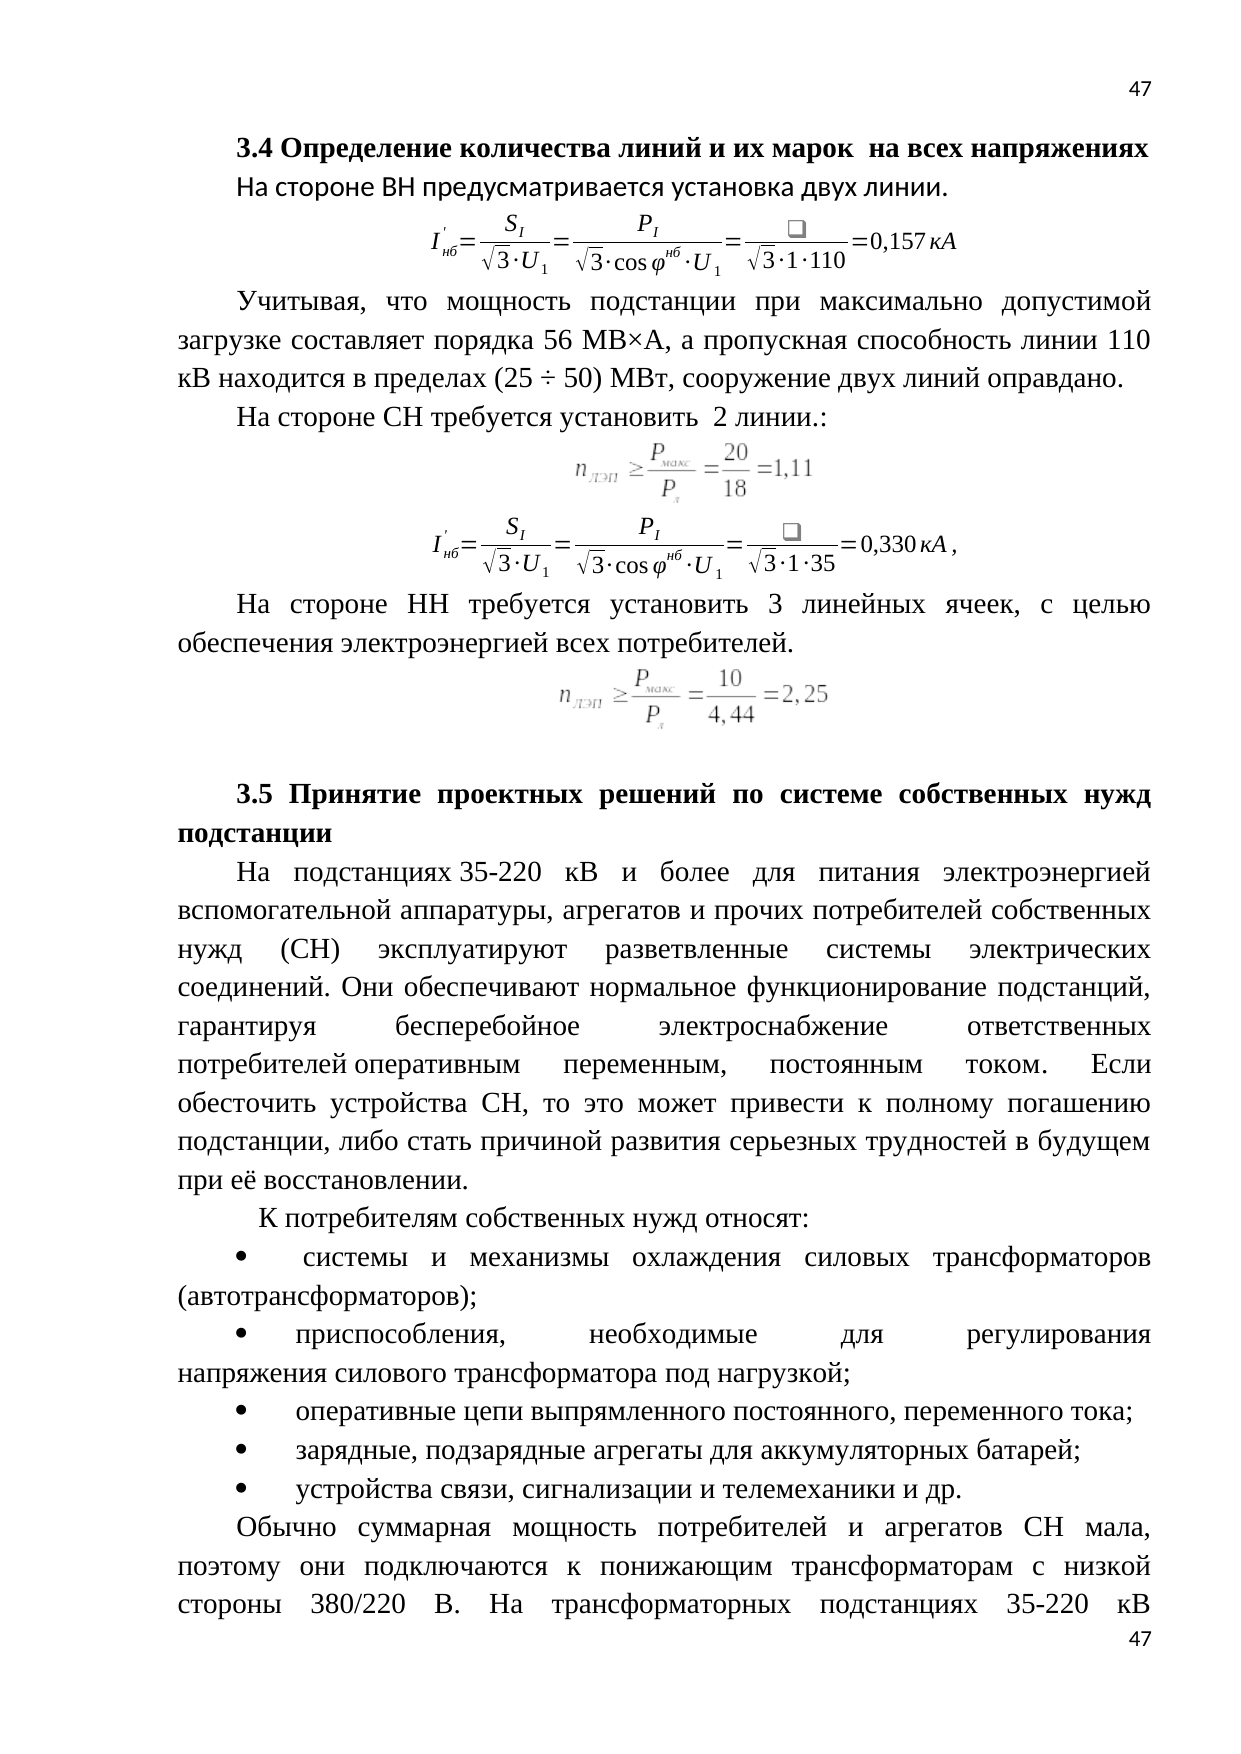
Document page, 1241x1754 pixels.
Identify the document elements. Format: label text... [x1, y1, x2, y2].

text 3.4 Определение количества линий и их марок на всех напряжениях [177, 130, 1152, 163]
text На стороне ВН предусматривается установка двух линии. [177, 168, 1152, 204]
text К потребителям собственных нужд относят: [177, 1201, 1152, 1234]
text На подстанциях 35-220 кВ и более для питания электроэнергией вспомогательной аппаратуры, агрегатов и прочих потребителей собственных нужд (СН) эксплуатируют разветвленные системы электрических соединений. Они обеспечивают нормальное функционирование подстанций, гарантируя бесперебойное электроснабжение ответственных потребителей оперативным переменным, постоянным током. Если обесточить устройства СН, то это может привести к полному погашению подстанции, либо стать причиной развития серьезных трудностей в будущем при её восстановлении. [177, 854, 1152, 1196]
text Учитывая, что мощность подстанции при максимально допустимой загрузке составляет порядка 56 МВ×А, а пропускная способность линии 110 кВ находится в пределах (25 ÷ 50) МВт, сооружение двух линий оправдано. [177, 283, 1152, 394]
list устройства связи, сигнализации и телемеханики и др. [177, 1471, 1152, 1504]
list оперативные цепи выпрямленного постоянного, переменного тока; [177, 1393, 1152, 1427]
text На стороне НН требуется установить 3 линейных ячеек, с целью обеспечения электроэнергией всех потребителей. [177, 586, 1152, 658]
text На стороне СН требуется установить 2 линии.: [177, 399, 1152, 433]
list системы и механизмы охлаждения силовых трансформаторов (автотрансформаторов); [177, 1239, 1152, 1311]
text 3.5 Принятие проектных решений по системе собственных нужд подстанции [177, 777, 1152, 849]
list приспособления, необходимые для регулирования напряжения силового трансформатора под нагрузкой; [177, 1316, 1152, 1388]
list зарядные, подзарядные агрегаты для аккумуляторных батарей; [177, 1432, 1152, 1466]
